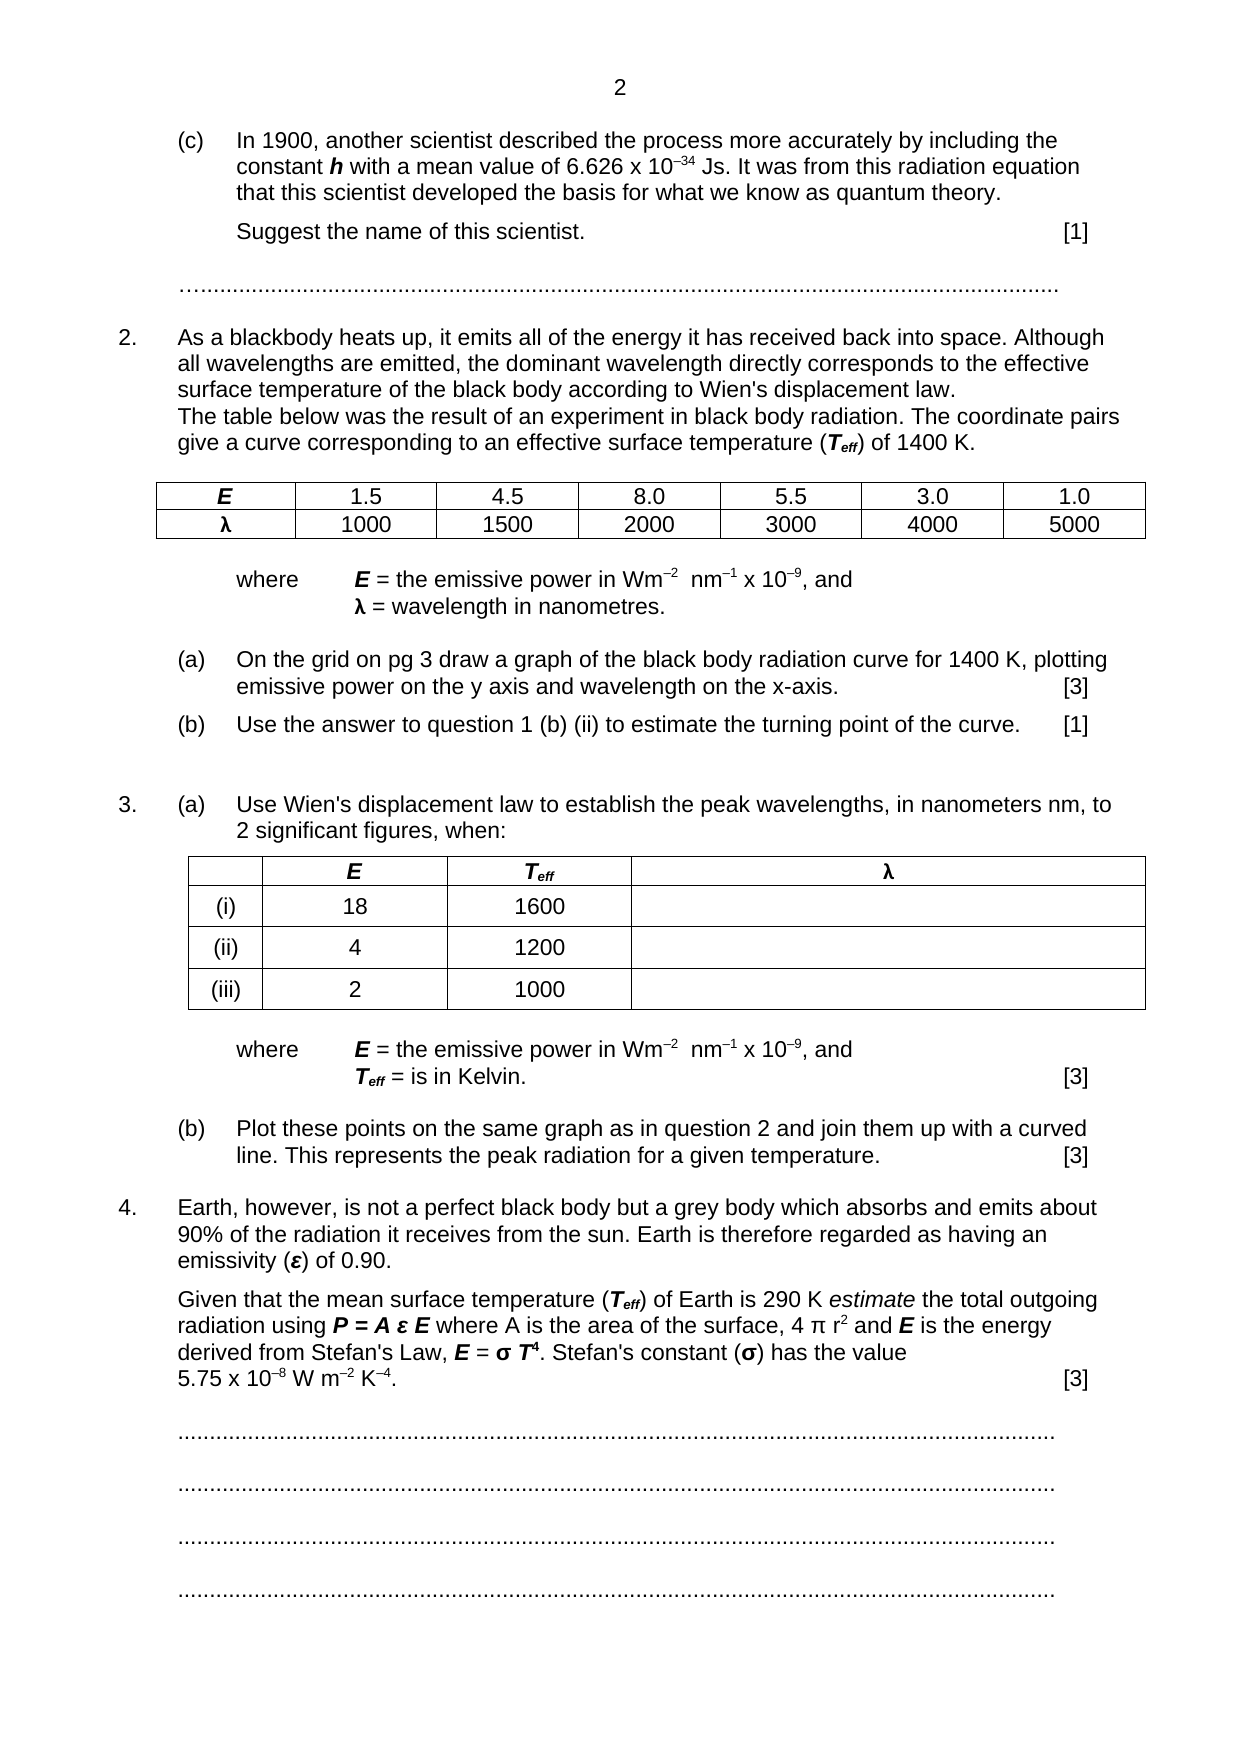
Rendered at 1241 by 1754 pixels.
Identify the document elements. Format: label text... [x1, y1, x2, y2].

table_header 5.5 [721, 483, 861, 509]
table_cell 1600 [448, 886, 631, 926]
table_header 8.0 [579, 483, 720, 509]
table_header E [263, 857, 447, 885]
table_cell 1500 [437, 510, 578, 538]
table_cell 1200 [448, 927, 631, 967]
table_cell (iii) [189, 969, 262, 1009]
table_cell [632, 927, 1145, 967]
list As a blackbody heats up, it emits all of the energy it has received back into space. Although all wavelengths are emitted, the dominant wavelength directly corresponds to the effective surface temperature of the black body according to Wien's displacement law. [118, 323, 1122, 403]
list 5.75 x 10–8 W m–2 K–4. [3] [177, 1365, 1122, 1391]
list where E = the emissive power in Wm–2 nm–1 x 10–9, and [236, 566, 1122, 592]
table_cell 2000 [579, 510, 720, 538]
list Use the answer to question 1 (b) (ii) to estimate the turning point of the curve. [1] [177, 711, 1122, 738]
list where E = the emissive power in Wm–2 nm–1 x 10–9, and [236, 1036, 1122, 1063]
list Given that the mean surface temperature (Teff) of Earth is 290 K estimate the total outgoing radiation using P = A ε E where A is the area of the surface, 4 π r2 and E is the energy derived from Stefan's Law, E = σ T4. Stefan's constant (σ) has the value [177, 1286, 1122, 1365]
text .......................................................................................................................................... [177, 1470, 1122, 1497]
table_cell 4000 [862, 510, 1003, 538]
table_cell 5000 [1004, 510, 1145, 538]
text .......................................................................................................................................... [177, 1576, 1122, 1602]
list The table below was the result of an experiment in black body radiation. The coordinate pairs give a curve corresponding to an effective surface temperature (Teff) of 1400 K. [177, 403, 1122, 455]
table_cell 4 [263, 927, 447, 967]
list On the grid on pg 3 draw a graph of the black body radiation curve for 1400 K, plotting emissive power on the y axis and wavelength on the x-axis. [3] [177, 646, 1122, 699]
table_header λ [632, 857, 1145, 885]
list λ = wavelength in nanometres. [295, 592, 1122, 620]
table_header 1.5 [296, 483, 436, 509]
list Suggest the name of this scientist. [1] [236, 218, 1122, 244]
table_cell 3000 [721, 510, 861, 538]
table_cell λ [157, 510, 295, 538]
table_cell 1000 [296, 510, 436, 538]
text …....................................................................................................................................... [177, 271, 1122, 297]
list Plot these points on the same graph as in question 2 and join them up with a curved line. This represents the peak radiation for a given temperature. [3] [177, 1115, 1122, 1168]
table_header [189, 857, 262, 885]
table_cell (ii) [189, 927, 262, 967]
table_cell [632, 969, 1145, 1009]
list (a) Use Wien's displacement law to establish the peak wavelengths, in nanometers nm, to 2 significant figures, when: [118, 791, 1122, 843]
table_cell 2 [263, 969, 447, 1009]
table_cell (i) [189, 886, 262, 926]
table_header 3.0 [862, 483, 1003, 509]
table_header 4.5 [437, 483, 578, 509]
table_header E [157, 483, 295, 509]
text .......................................................................................................................................... [177, 1418, 1122, 1444]
list (c) In 1900, another scientist described the process more accurately by including the constant h with a mean value of 6.626 x 10–34 Js. It was from this radiation equation that this scientist developed the basis for what we know as quantum theory. [177, 127, 1122, 206]
table_cell [632, 886, 1145, 926]
text .......................................................................................................................................... [177, 1523, 1122, 1549]
list Earth, however, is not a perfect black body but a grey body which absorbs and emits about 90% of the radiation it receives from the sun. Earth is therefore regarded as having an emissivity (ε) of 0.90. [118, 1194, 1122, 1273]
list Teff = is in Kelvin. [3] [295, 1063, 1122, 1089]
table_header 1.0 [1004, 483, 1145, 509]
table_cell 1000 [448, 969, 631, 1009]
table_header Teff [448, 857, 631, 885]
table_cell 18 [263, 886, 447, 926]
